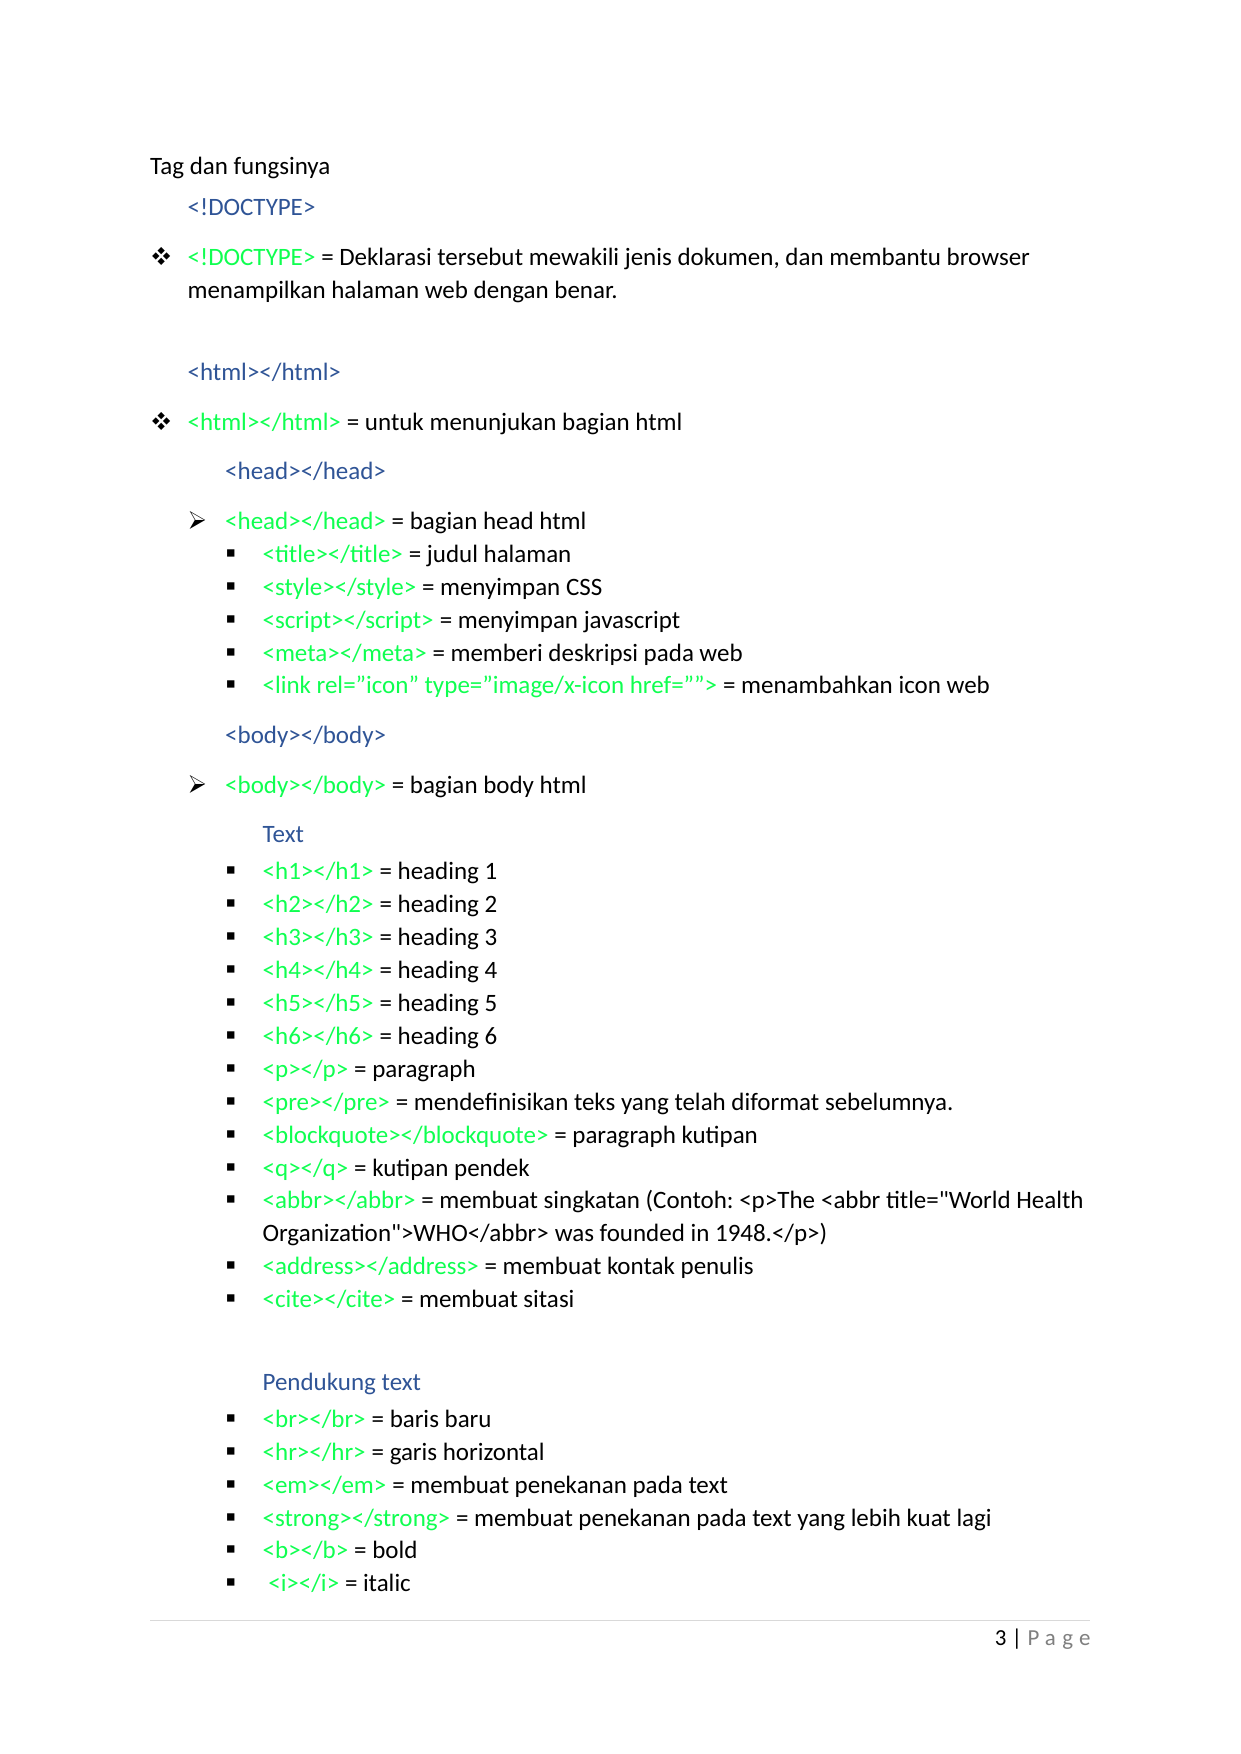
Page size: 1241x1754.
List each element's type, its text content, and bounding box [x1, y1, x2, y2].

list <b></b> = bold [225, 1534, 1090, 1565]
list <abbr></abbr> = membuat singkatan (Contoh: <p>The <abbr title="World Health Organization">WHO</abbr> was founded in 1948.</p>) [225, 1184, 1090, 1248]
list <h4></h4> = heading 4 [225, 954, 1090, 985]
subtitle Text [187, 818, 1090, 849]
list <h1></h1> = heading 1 [225, 855, 1090, 886]
text <html></html> [150, 356, 1090, 387]
list <!DOCTYPE> = Deklarasi tersebut mewakili jenis dokumen, dan membantu browser menampilkan halaman web dengan benar. [150, 241, 1090, 304]
list <meta></meta> = memberi deskripsi pada web [225, 637, 1090, 667]
list <h3></h3> = heading 3 [225, 921, 1090, 952]
list <h5></h5> = heading 5 [225, 987, 1090, 1018]
list <blockquote></blockquote> = paragraph kutipan [225, 1119, 1090, 1149]
list <pre></pre> = mendefinisikan teks yang telah diformat sebelumnya. [225, 1086, 1090, 1116]
list <cite></cite> = membuat sitasi [225, 1283, 1090, 1314]
list <style></style> = menyimpan CSS [225, 571, 1090, 601]
list <hr></hr> = garis horizontal [225, 1436, 1090, 1466]
list <link rel=”icon” type=”image/x-icon href=””> = menambahkan icon web [225, 669, 1090, 700]
list <html></html> = untuk menunjukan bagian html [150, 406, 1090, 436]
list <strong></strong> = membuat penekanan pada text yang lebih kuat lagi [225, 1502, 1090, 1532]
list <script></script> = menyimpan javascript [225, 604, 1090, 634]
list <head></head> = bagian head html [187, 505, 1090, 536]
list <title></title> = judul halaman [225, 538, 1090, 568]
text <head></head> [187, 455, 1090, 486]
text <body></body> [150, 719, 1090, 750]
list <q></q> = kutipan pendek [225, 1152, 1090, 1182]
list <address></address> = membuat kontak penulis [225, 1250, 1090, 1281]
list <i></i> = italic [225, 1567, 1090, 1598]
list <em></em> = membuat penekanan pada text [225, 1469, 1090, 1499]
list <p></p> = paragraph [225, 1053, 1090, 1083]
list <h6></h6> = heading 6 [225, 1020, 1090, 1051]
subtitle Tag dan fungsinya [150, 150, 1090, 181]
list <br></br> = baris baru [225, 1403, 1090, 1433]
list <h2></h2> = heading 2 [225, 888, 1090, 919]
text <!DOCTYPE> [150, 191, 1090, 222]
list <body></body> = bagian body html [187, 769, 1090, 799]
subtitle Pendukung text [187, 1366, 1090, 1396]
